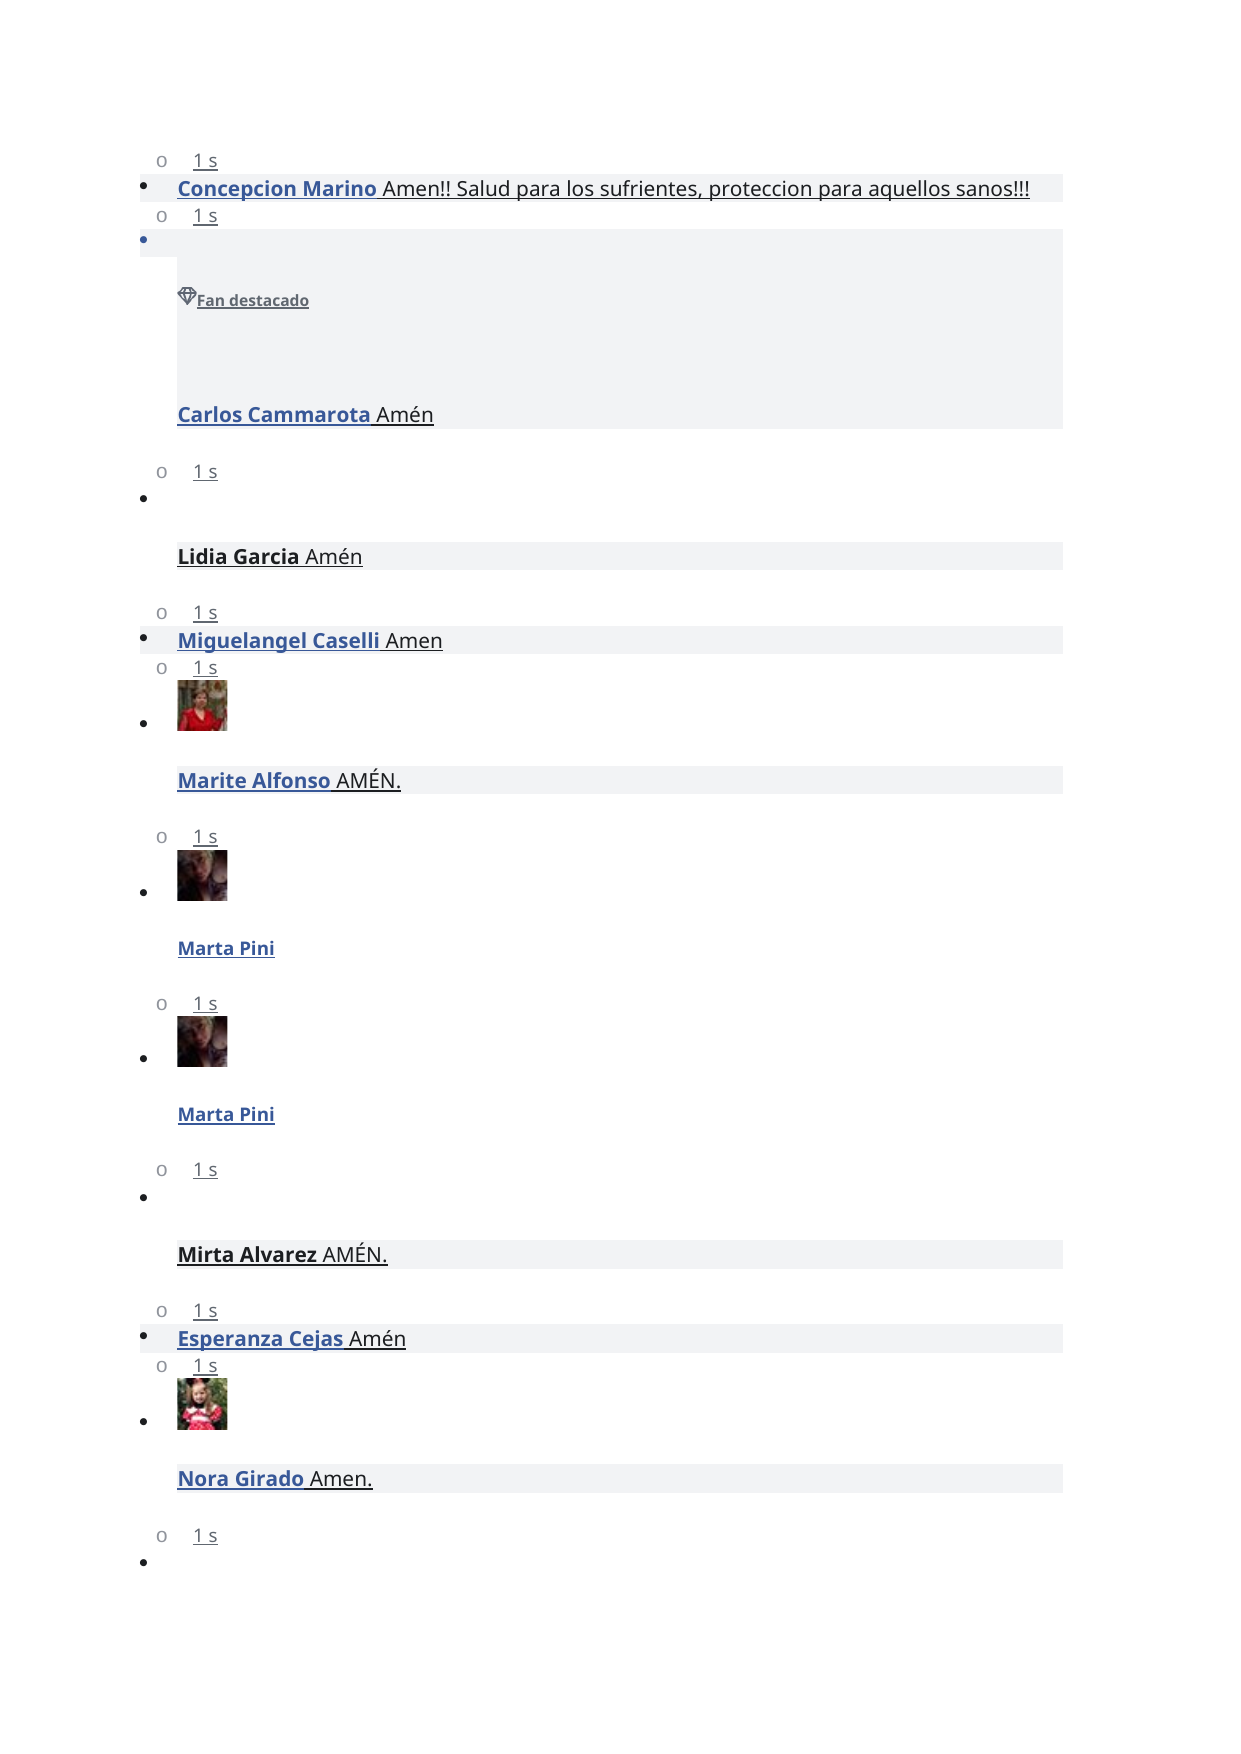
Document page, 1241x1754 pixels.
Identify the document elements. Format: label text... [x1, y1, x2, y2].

picture [177, 286, 197, 306]
text Marite Alfonso AMÉN. [177, 766, 1063, 794]
text Mirta Alvarez AMÉN. [177, 1240, 1063, 1269]
picture [177, 1378, 228, 1430]
picture [177, 850, 228, 901]
list 1 s [155, 1353, 1063, 1379]
text Marta Pini [177, 1102, 1063, 1127]
picture [177, 1016, 228, 1067]
list 1 s [155, 990, 1063, 1016]
list Miguelangel Caselli Amen [140, 626, 1063, 654]
list 1 s [155, 1298, 1063, 1324]
list Concepcion Marino Amen!! Salud para los sufrientes, proteccion para aquellos sanos!!! [140, 174, 1063, 202]
list 1 s [155, 654, 1063, 681]
list 1 s [155, 1522, 1063, 1548]
text Fan destacado [177, 286, 1063, 314]
text Marta Pini [177, 935, 1063, 961]
picture [177, 680, 228, 731]
text Carlos Cammarota Amén [177, 400, 1063, 429]
list 1 s [155, 202, 1063, 229]
list 1 s [155, 823, 1063, 850]
list Esperanza Cejas Amén [140, 1324, 1063, 1353]
list 1 s [155, 458, 1063, 484]
list 1 s [155, 599, 1063, 626]
text Nora Girado Amen. [177, 1464, 1063, 1493]
text Lidia Garcia Amén [177, 542, 1063, 570]
list 1 s [155, 1156, 1063, 1183]
list 1 s [155, 148, 1063, 174]
